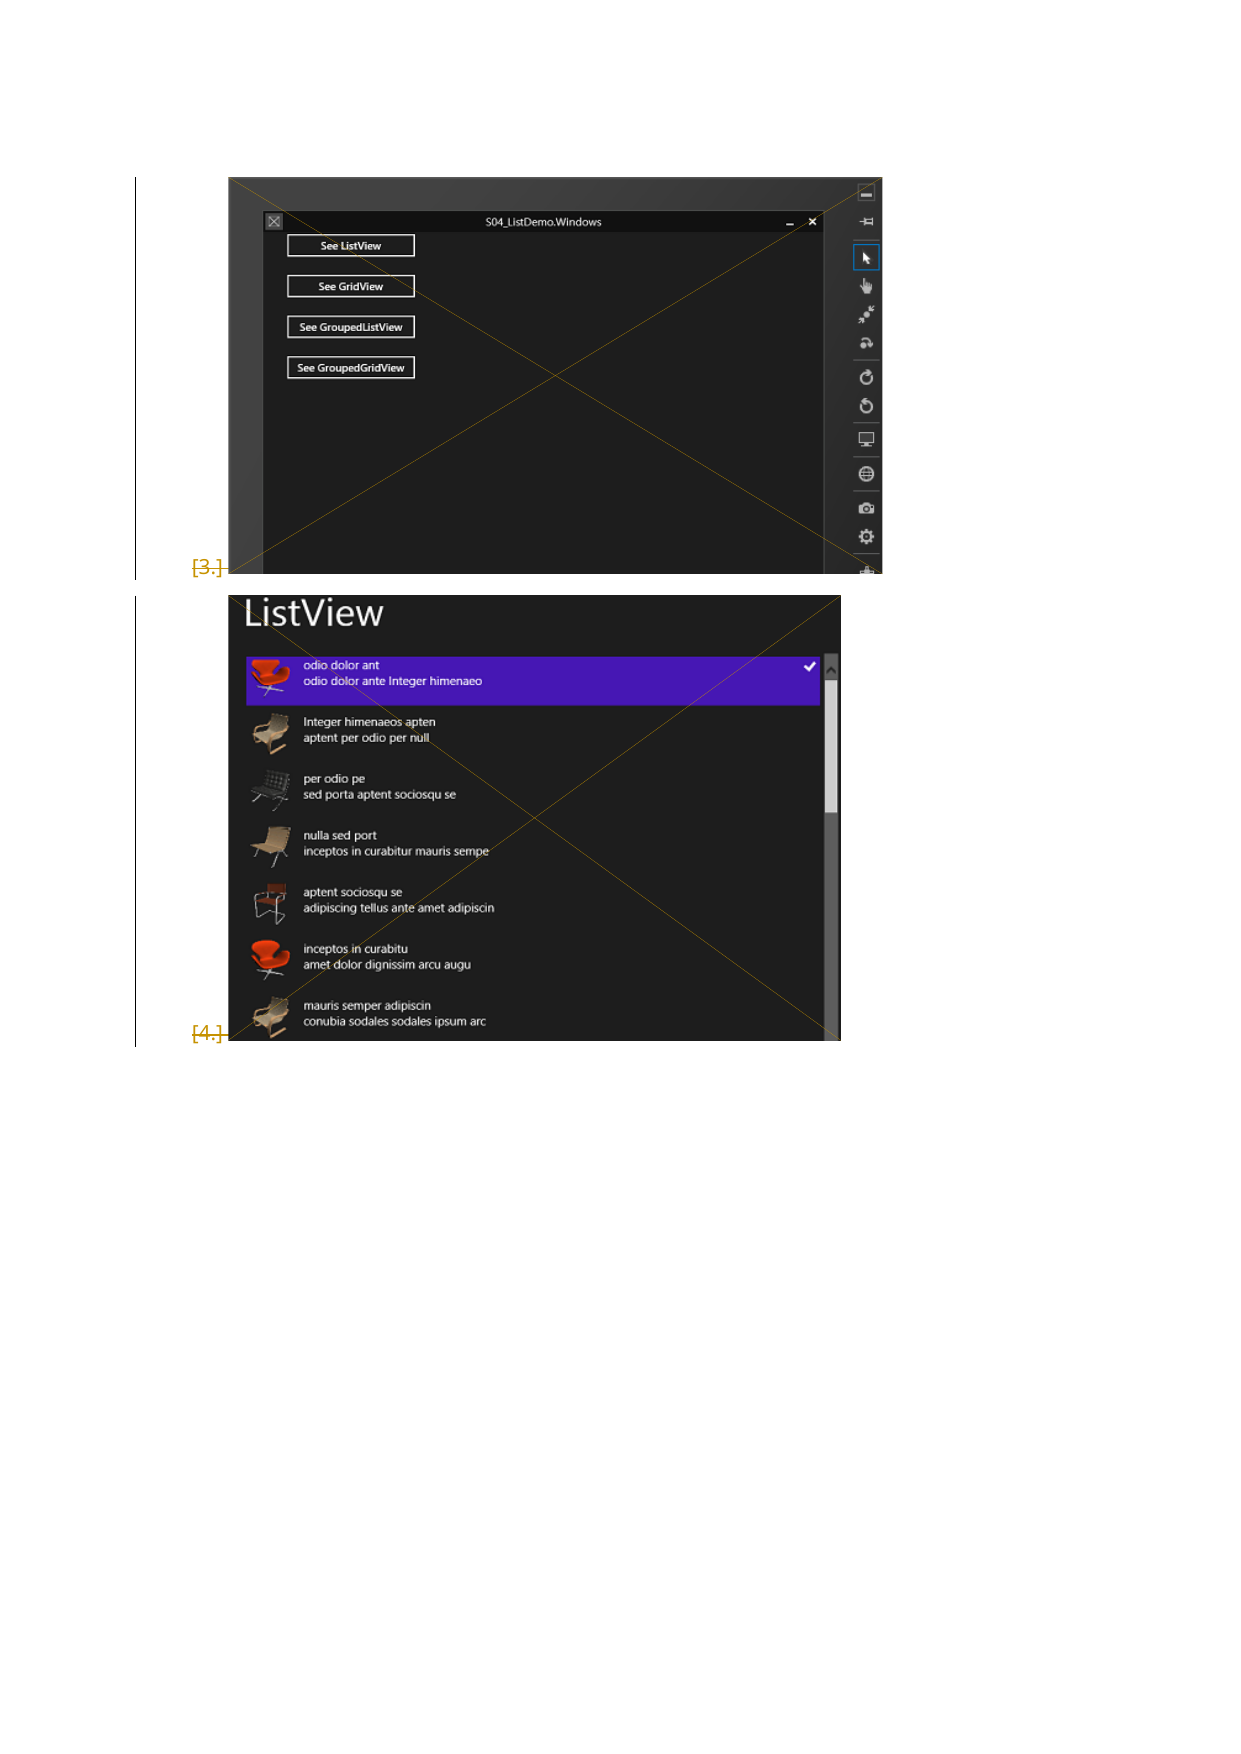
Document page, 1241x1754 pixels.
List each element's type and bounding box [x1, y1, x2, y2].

picture [228, 597, 533, 1039]
picture [228, 178, 554, 573]
picture [230, 177, 880, 375]
picture [231, 377, 880, 574]
picture [557, 178, 883, 573]
picture [229, 819, 840, 1041]
picture [230, 595, 839, 817]
picture [536, 597, 841, 1039]
